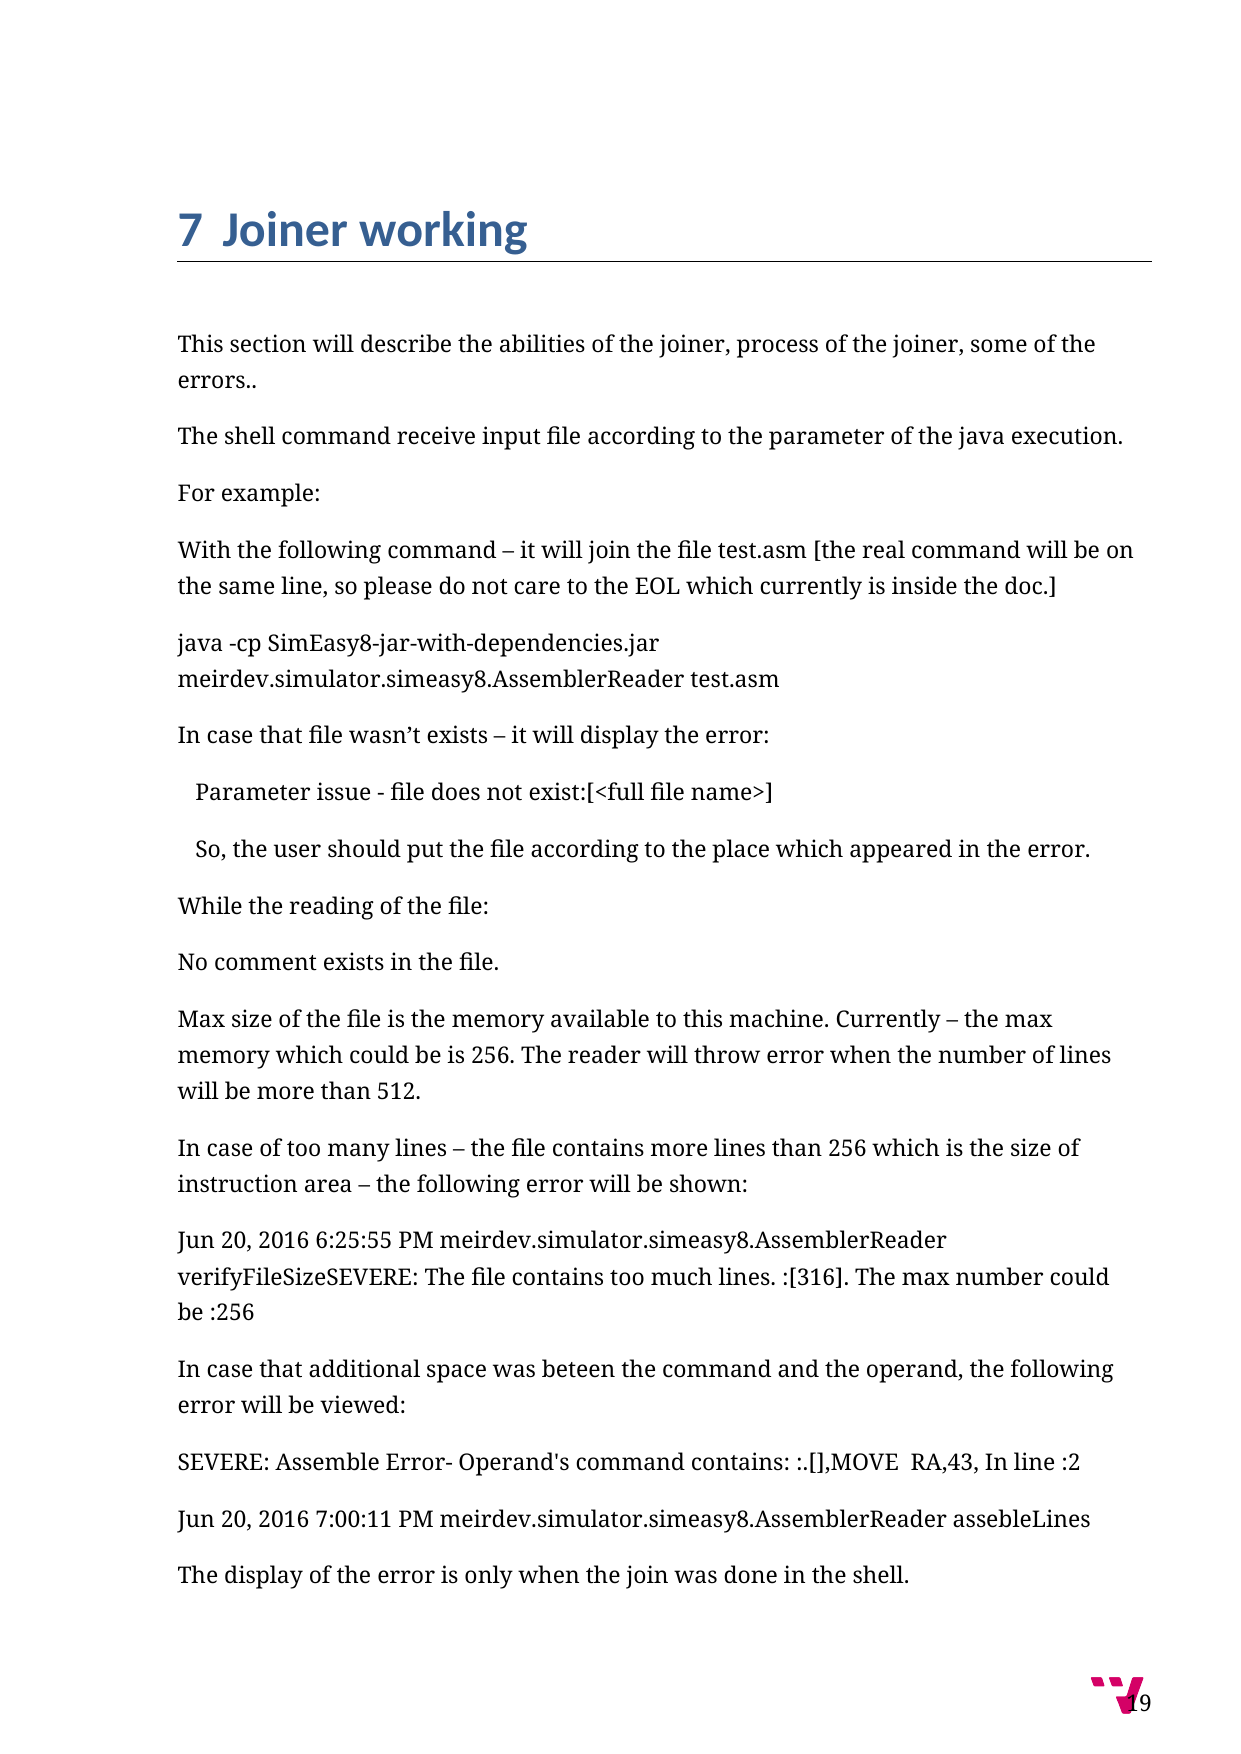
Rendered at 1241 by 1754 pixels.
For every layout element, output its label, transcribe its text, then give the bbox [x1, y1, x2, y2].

text In case that additional space was beteen the command and the operand, the following error will be viewed: [177, 1353, 1152, 1420]
text For example: [177, 477, 1152, 508]
text Jun 20, 2016 7:00:11 PM meirdev.simulator.simeasy8.AssemblerReader assebleLines [177, 1503, 1152, 1534]
subtitle Joiner working [177, 198, 1152, 261]
text The display of the error is only when the join was done in the shell. [177, 1559, 1152, 1591]
text Jun 20, 2016 6:25:55 PM meirdev.simulator.simeasy8.AssemblerReader verifyFileSizeSEVERE: The file contains too much lines. :[316]. The max number could be :256 [177, 1224, 1152, 1328]
text So, the user should put the file according to the place which appeared in the error. [177, 833, 1152, 864]
text SEVERE: Assemble Error- Operand's command contains: :.[],MOVE RA,43, In line :2 [177, 1446, 1152, 1477]
text java -cp SimEasy8-jar-with-dependencies.jar meirdev.simulator.simeasy8.AssemblerReader test.asm [177, 627, 1152, 694]
text The shell command receive input file according to the parameter of the java execution. [177, 420, 1152, 452]
text In case that file wasn’t exists – it will display the error: [177, 719, 1152, 751]
text While the reading of the file: [177, 889, 1152, 921]
text In case of too many lines – the file contains more lines than 256 which is the size of instruction area – the following error will be shown: [177, 1132, 1152, 1199]
text This section will describe the abilities of the joiner, process of the joiner, some of the errors.. [177, 328, 1152, 395]
text No comment exists in the file. [177, 946, 1152, 978]
text Max size of the file is the memory available to this machine. Currently – the max memory which could be is 256. The reader will throw error when the number of lines will be more than 512. [177, 1003, 1152, 1106]
text Parameter issue - file does not exist:[<full file name>] [177, 776, 1152, 807]
text With the following command – it will join the file test.asm [the real command will be on the same line, so please do not care to the EOL which currently is inside the doc.] [177, 534, 1152, 601]
picture [1090, 1677, 1144, 1715]
